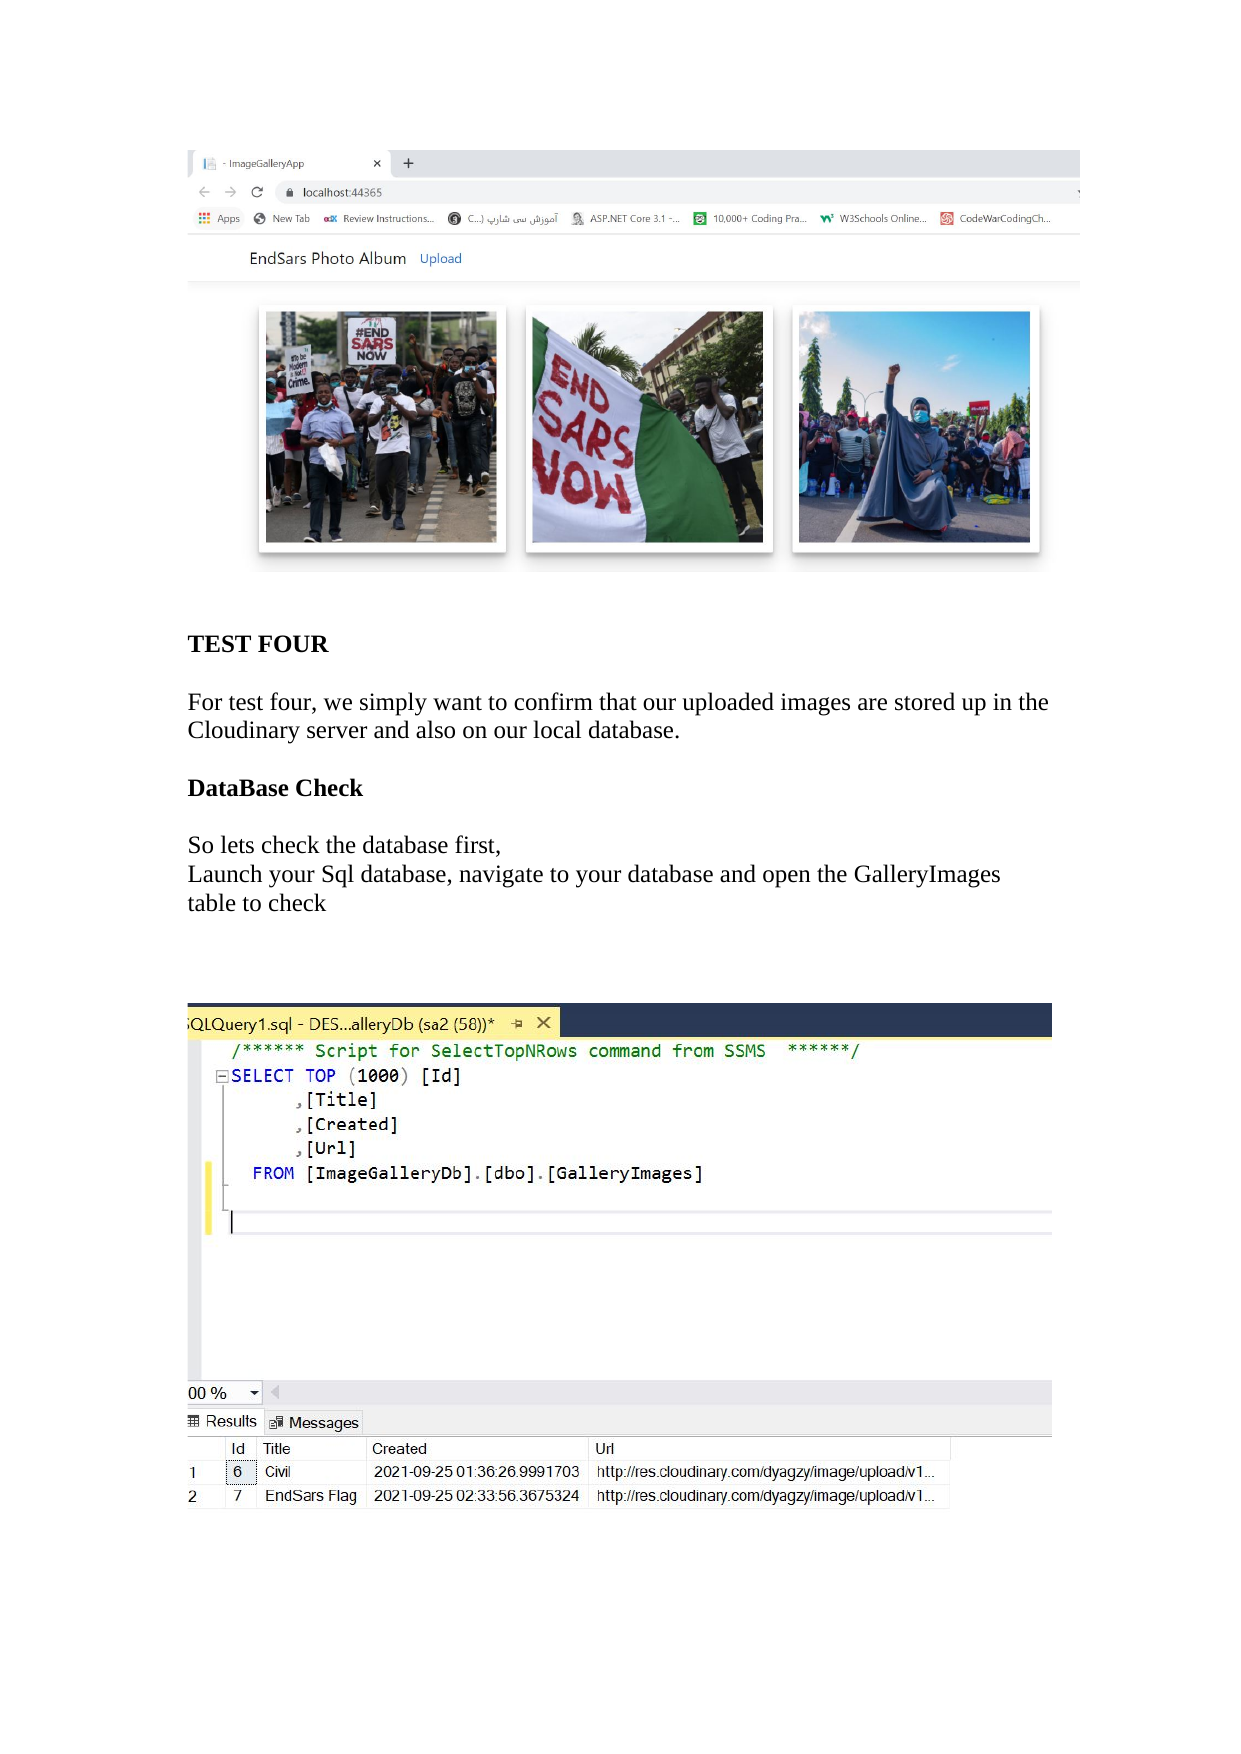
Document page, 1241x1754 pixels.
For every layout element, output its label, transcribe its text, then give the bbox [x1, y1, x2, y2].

list For test four, we simply want to confirm that our uploaded images are stored up in the Cloudinary server and also on our local database. [187, 687, 1053, 744]
picture [187, 150, 1080, 572]
text TEST FOUR [187, 629, 1053, 658]
list DataBase Check [187, 773, 1053, 802]
list Launch your Sql database, navigate to your database and open the GalleryImages table to check [187, 859, 1053, 917]
picture [187, 1003, 1052, 1575]
list So lets check the database first, [187, 831, 1053, 859]
